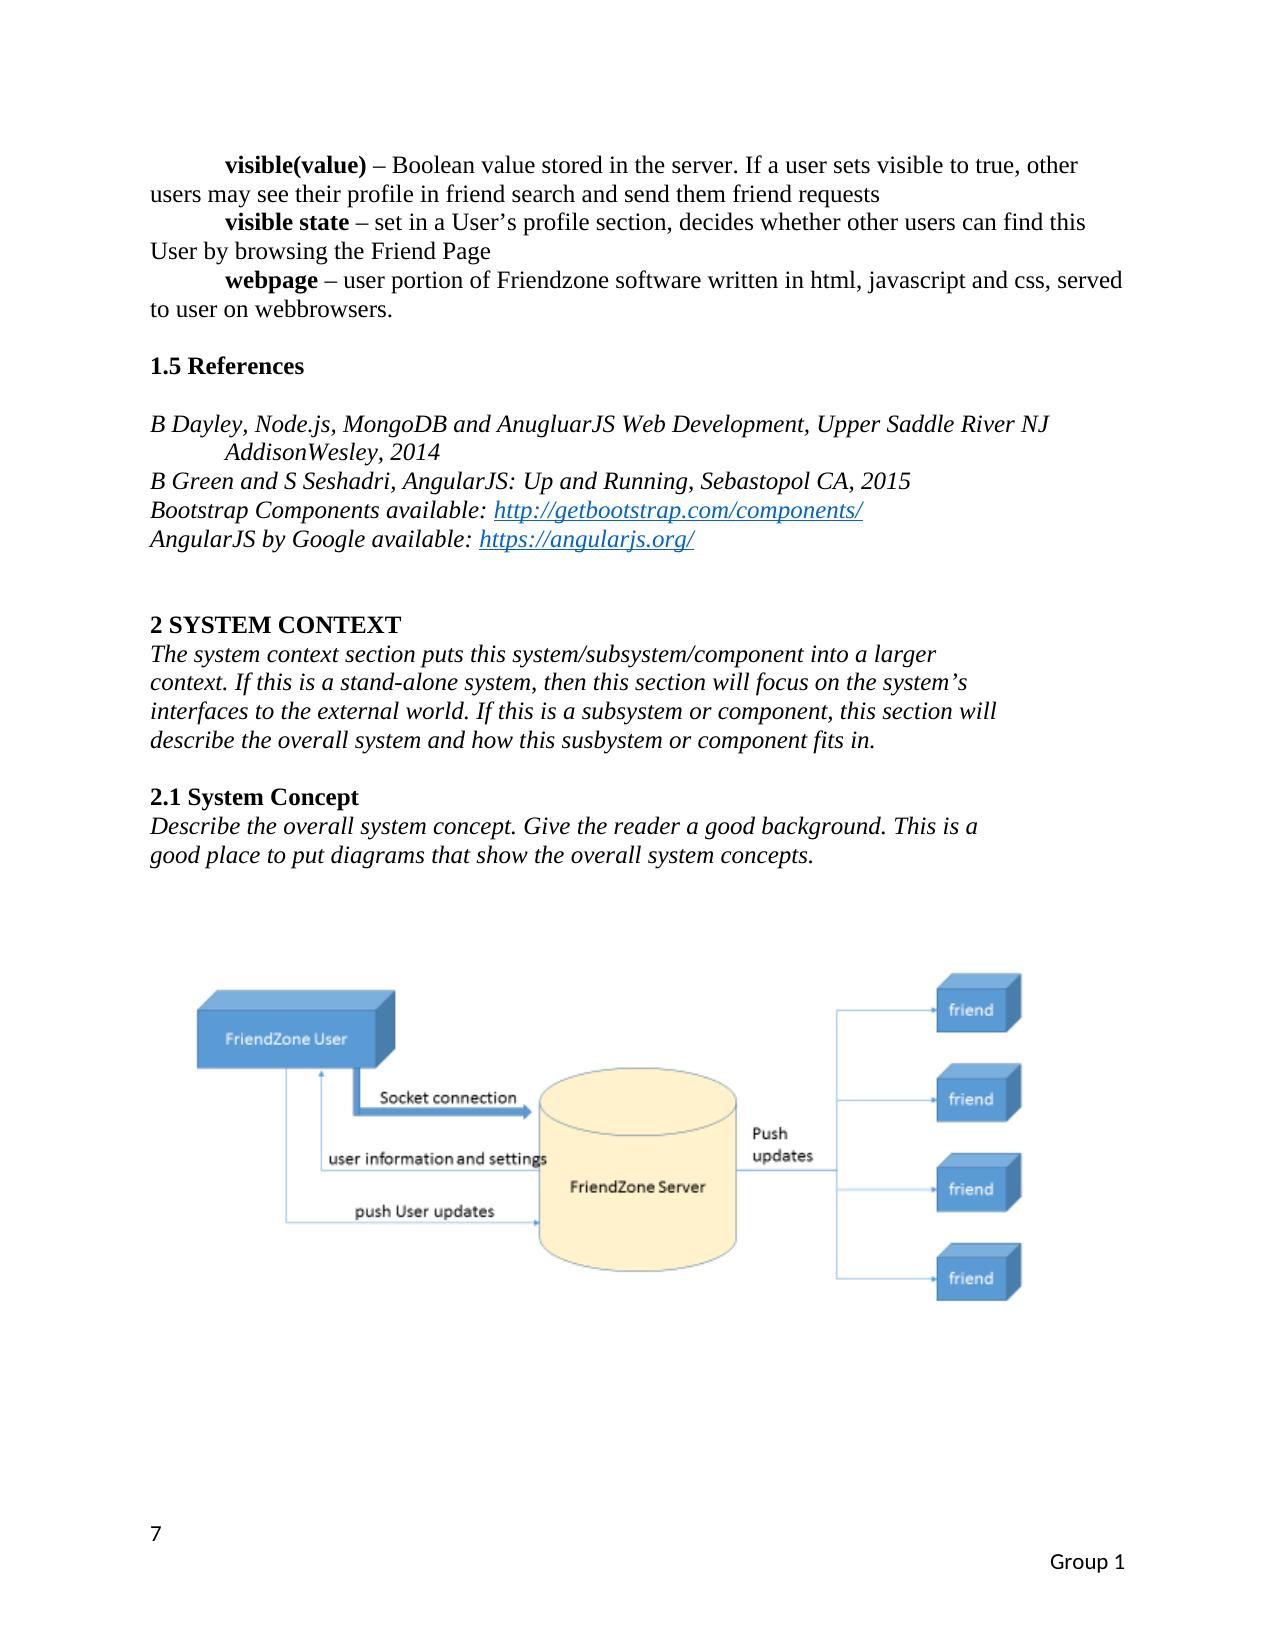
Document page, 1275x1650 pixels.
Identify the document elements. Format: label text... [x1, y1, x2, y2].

text good place to put diagrams that show the overall system concepts. [150, 840, 1125, 869]
text interfaces to the external world. If this is a subsystem or component, this section will [150, 696, 1125, 725]
text visible state – set in a User’s profile section, decides whether other users can find this User by browsing the Friend Page [150, 207, 1125, 265]
text webpage – user portion of Friendzone software written in html, javascript and css, served to user on webbrowsers. [150, 265, 1125, 322]
text visible(value) – Boolean value stored in the server. If a user sets visible to true, other users may see their profile in friend search and send them friend requests [150, 150, 1125, 207]
text The system context section puts this system/subsystem/component into a larger [150, 639, 1125, 667]
text Bootstrap Components available: http://getbootstrap.com/components/ [150, 495, 1125, 524]
text 2 SYSTEM CONTEXT [150, 610, 1125, 639]
text describe the overall system and how this susbystem or component fits in. [150, 725, 1125, 754]
text 1.5 References [150, 351, 1125, 380]
text B Dayley, Node.js, MongoDB and AnugluarJS Web Development, Upper Saddle River NJ AddisonWesley, 2014 [150, 409, 1125, 466]
text Describe the overall system concept. Give the reader a good background. This is a [150, 811, 1125, 840]
text AngularJS by Google available: https://angularjs.org/ [150, 524, 1125, 552]
text B Green and S Seshadri, AngularJS: Up and Running, Sebastopol CA, 2015 [150, 466, 1125, 495]
picture [150, 897, 1125, 1446]
text context. If this is a stand-alone system, then this section will focus on the system’s [150, 667, 1125, 696]
text 2.1 System Concept [150, 782, 1125, 811]
